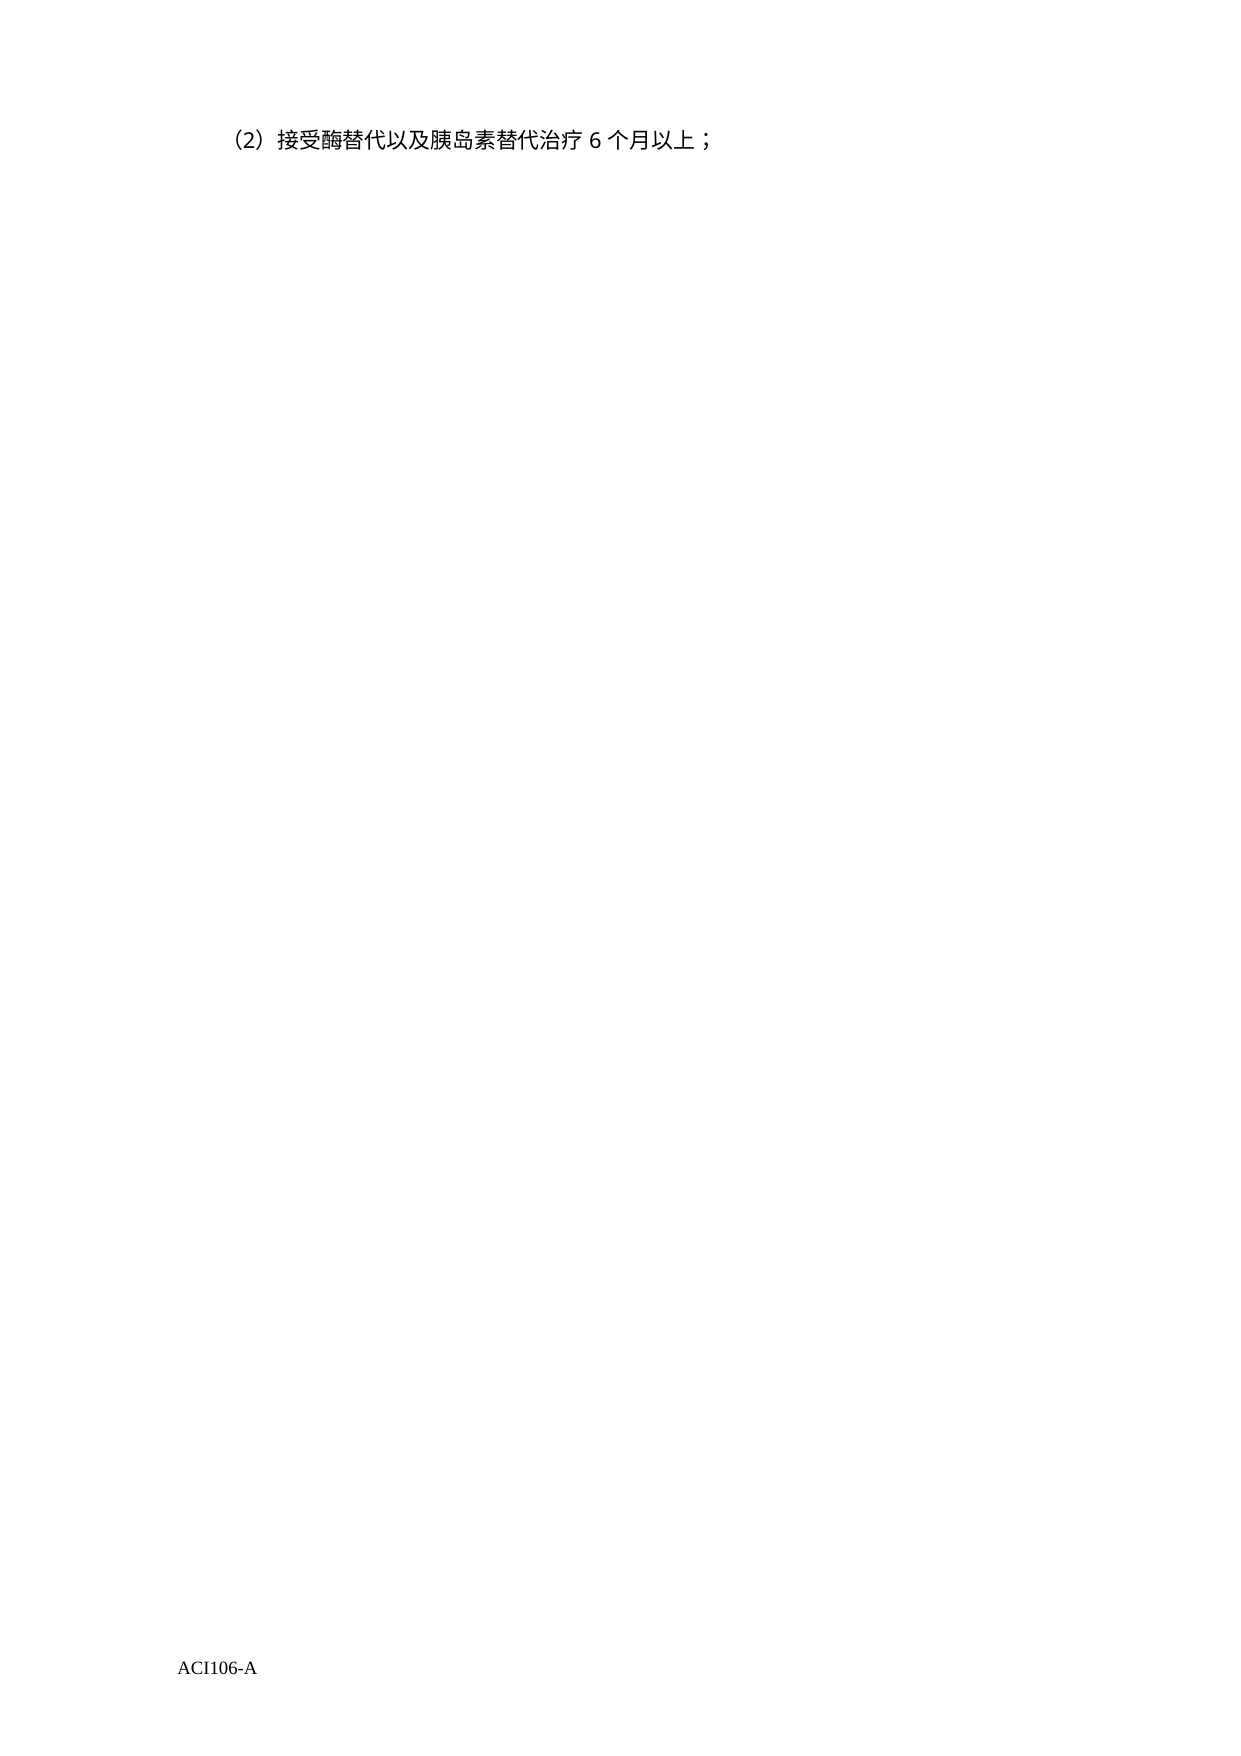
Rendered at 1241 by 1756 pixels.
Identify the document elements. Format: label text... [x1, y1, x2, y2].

text （2）接受酶替代以及胰岛素替代治疗 6 个月以上； [221, 125, 1076, 155]
